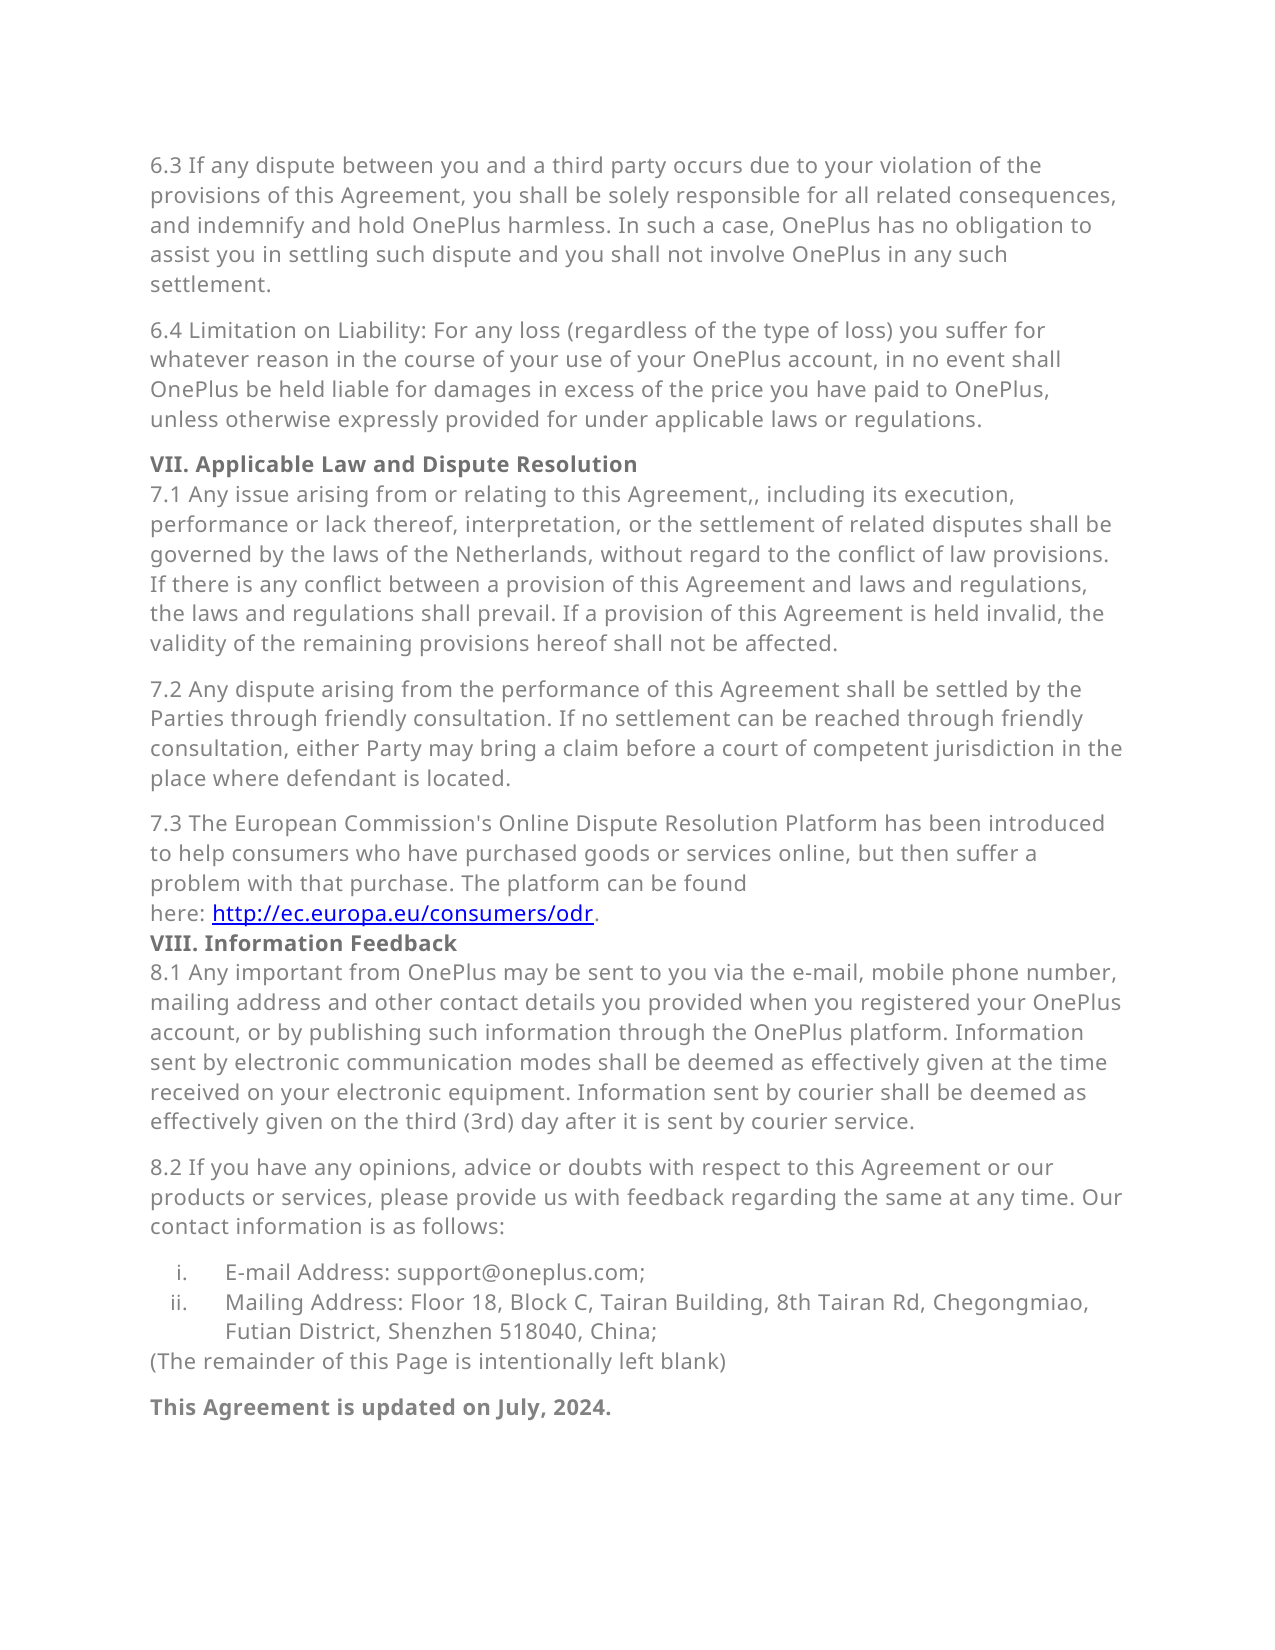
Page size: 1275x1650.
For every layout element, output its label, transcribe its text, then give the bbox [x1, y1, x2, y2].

text 6.3 If any dispute between you and a third party occurs due to your violation of the provisions of this Agreement, you shall be solely responsible for all related consequences, and indemnify and hold OnePlus harmless. In such a case, OnePlus has no obligation to assist you in settling such dispute and you shall not involve OnePlus in any such settlement. [150, 150, 1125, 299]
text 8.1 Any important from OnePlus may be sent to you via the e-mail, mobile phone number, mailing address and other contact details you provided when you registered your OnePlus account, or by publishing such information through the OnePlus platform. Information sent by electronic communication modes shall be deemed as effectively given at the time received on your electronic equipment. Information sent by courier shall be deemed as effectively given on the third (3rd) day after it is sent by courier service. [150, 957, 1125, 1136]
text VII. Applicable Law and Dispute Resolution [150, 449, 1125, 479]
list Mailing Address: Floor 18, Block C, Tairan Building, 8th Tairan Rd, Chegongmiao, Futian District, Shenzhen 518040, China; [187, 1286, 1125, 1346]
text 7.1 Any issue arising from or relating to this Agreement,, including its execution, performance or lack thereof, interpretation, or the settlement of related disputes shall be governed by the laws of the Netherlands, without regard to the conflict of law provisions. If there is any conflict between a provision of this Agreement and laws and regulations, the laws and regulations shall prevail. If a provision of this Agreement is held invalid, the validity of the remaining provisions hereof shall not be affected. [150, 479, 1125, 658]
text 7.3 The European Commission's Online Dispute Resolution Platform has been introduced to help consumers who have purchased goods or services online, but then suffer a problem with that purchase. The platform can be found here: http://ec.europa.eu/consumers/odr. [150, 808, 1125, 927]
text 7.2 Any dispute arising from the performance of this Agreement shall be settled by the Parties through friendly consultation. If no settlement can be reached through friendly consultation, either Party may bring a claim before a court of competent jurisdiction in the place where defendant is located. [150, 673, 1125, 793]
text This Agreement is updated on July, 2024. [150, 1391, 1125, 1421]
text 6.4 Limitation on Liability: For any loss (regardless of the type of loss) you suffer for whatever reason in the course of your use of your OnePlus account, in no event shall OnePlus be held liable for damages in excess of the price you have paid to OnePlus, unless otherwise expressly provided for under applicable laws or regulations. [150, 314, 1125, 434]
text VIII. Information Feedback [150, 927, 1125, 957]
text 8.2 If you have any opinions, advice or doubts with respect to this Agreement or our products or services, please provide us with feedback regarding the same at any time. Our contact information is as follows: [150, 1152, 1125, 1241]
list E-mail Address: support@oneplus.com; [187, 1257, 1125, 1286]
text (The remainder of this Page is intentionally left blank) [150, 1346, 1125, 1376]
